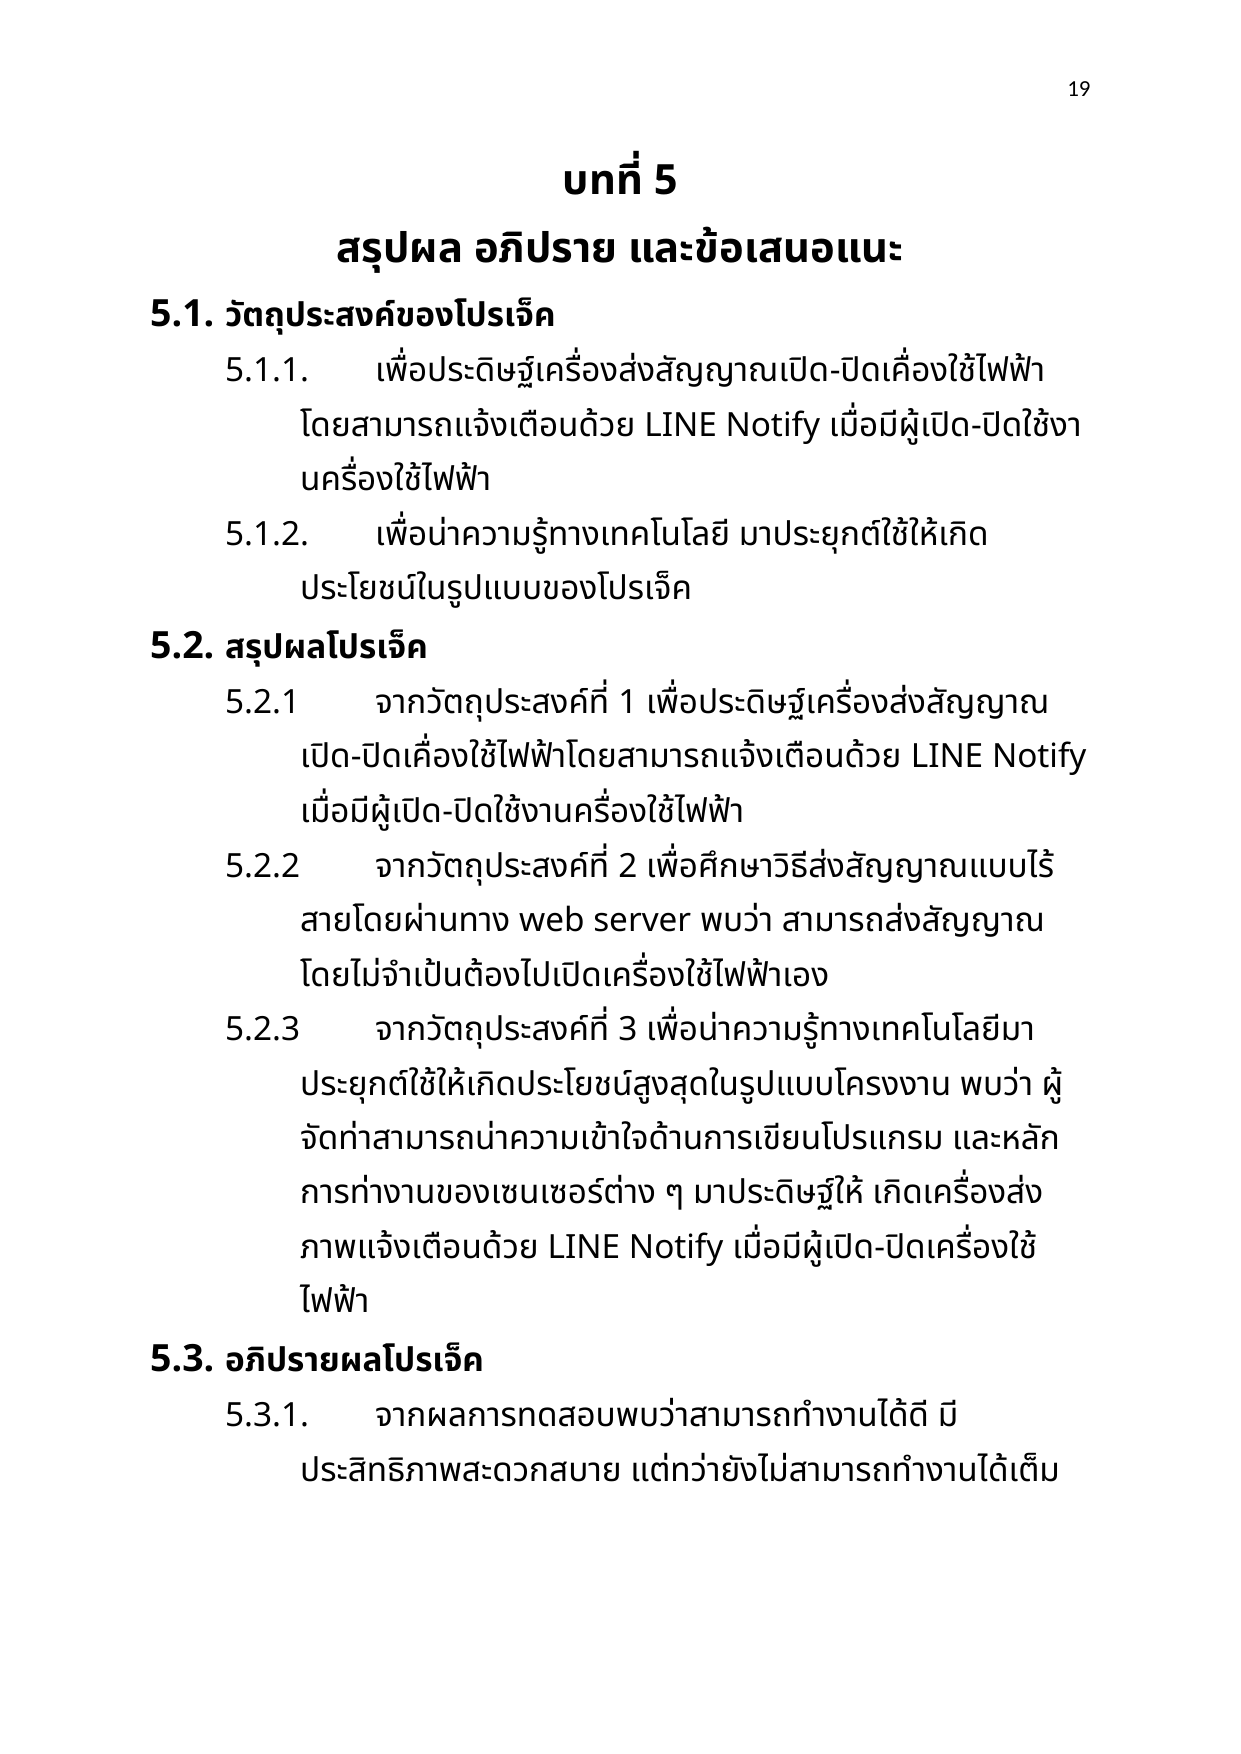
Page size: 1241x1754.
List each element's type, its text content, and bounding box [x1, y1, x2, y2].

list จากวัตถุประสงค์ที่ 3 เพื่อน่าความรู้ทางเทคโนโลยีมาประยุกต์ใช้ให้เกิดประโยชน์สูงสุดในรูปแบบโครงงาน พบว่า ผู้จัดท่าสามารถน่าความเข้าใจด้านการเขียนโปรแกรม และหลักการท่างานของเซนเซอร์ต่าง ๆ มาประดิษฐ์ให้ เกิดเครื่องส่งภาพแจ้งเตือนด้วย LINE Notify เมื่อมีผู้เปิด-ปิดเครื่องใช้ไฟฟ้า [225, 1005, 1090, 1328]
list จากวัตถุประสงค์ที่ 1 เพื่อประดิษฐ์เครื่องส่งสัญญาณเปิด-ปิดเคื่องใช้ไฟฟ้าโดยสามารถแจ้งเตือนด้วย LINE Notify เมื่อมีผู้เปิด-ปิดใช้งานครื่องใช้ไฟฟ้า [225, 678, 1090, 837]
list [225, 1391, 1090, 1496]
list จากวัตถุประสงค์ที่ 2 เพื่อศึกษาวิธีส่งสัญญาณแบบไร้สายโดยผ่านทาง web server พบว่า สามารถส่งสัญญาณโดยไม่จำเป้นต้องไปเปิดเครื่องใช้ไฟฟ้าเอง [225, 841, 1090, 1001]
text สรุปผล อภิปราย และข้อเสนอแนะ [150, 218, 1090, 281]
list สรุปผลโปรเจ็ค [150, 618, 1090, 673]
list เพื่อประดิษฐ์เครื่องส่งสัญญาณเปิด-ปิดเคื่องใช้ไฟฟ้าโดยสามารถแจ้งเตือนด้วย LINE Notify เมื่อมีผู้เปิด-ปิดใช้งานครื่องใช้ไฟฟ้า [225, 346, 1090, 505]
list เพื่อน่าความรู้ทางเทคโนโลยี มาประยุกต์ใช้ให้เกิดประโยชน์ในรูปแบบของโปรเจ็ค [225, 509, 1090, 614]
list วัตถุประสงค์ของโปรเจ็ค [150, 286, 1090, 341]
text บทที่ 5 [150, 150, 1090, 213]
list อภิปรายผลโปรเจ็ค [150, 1332, 1090, 1387]
